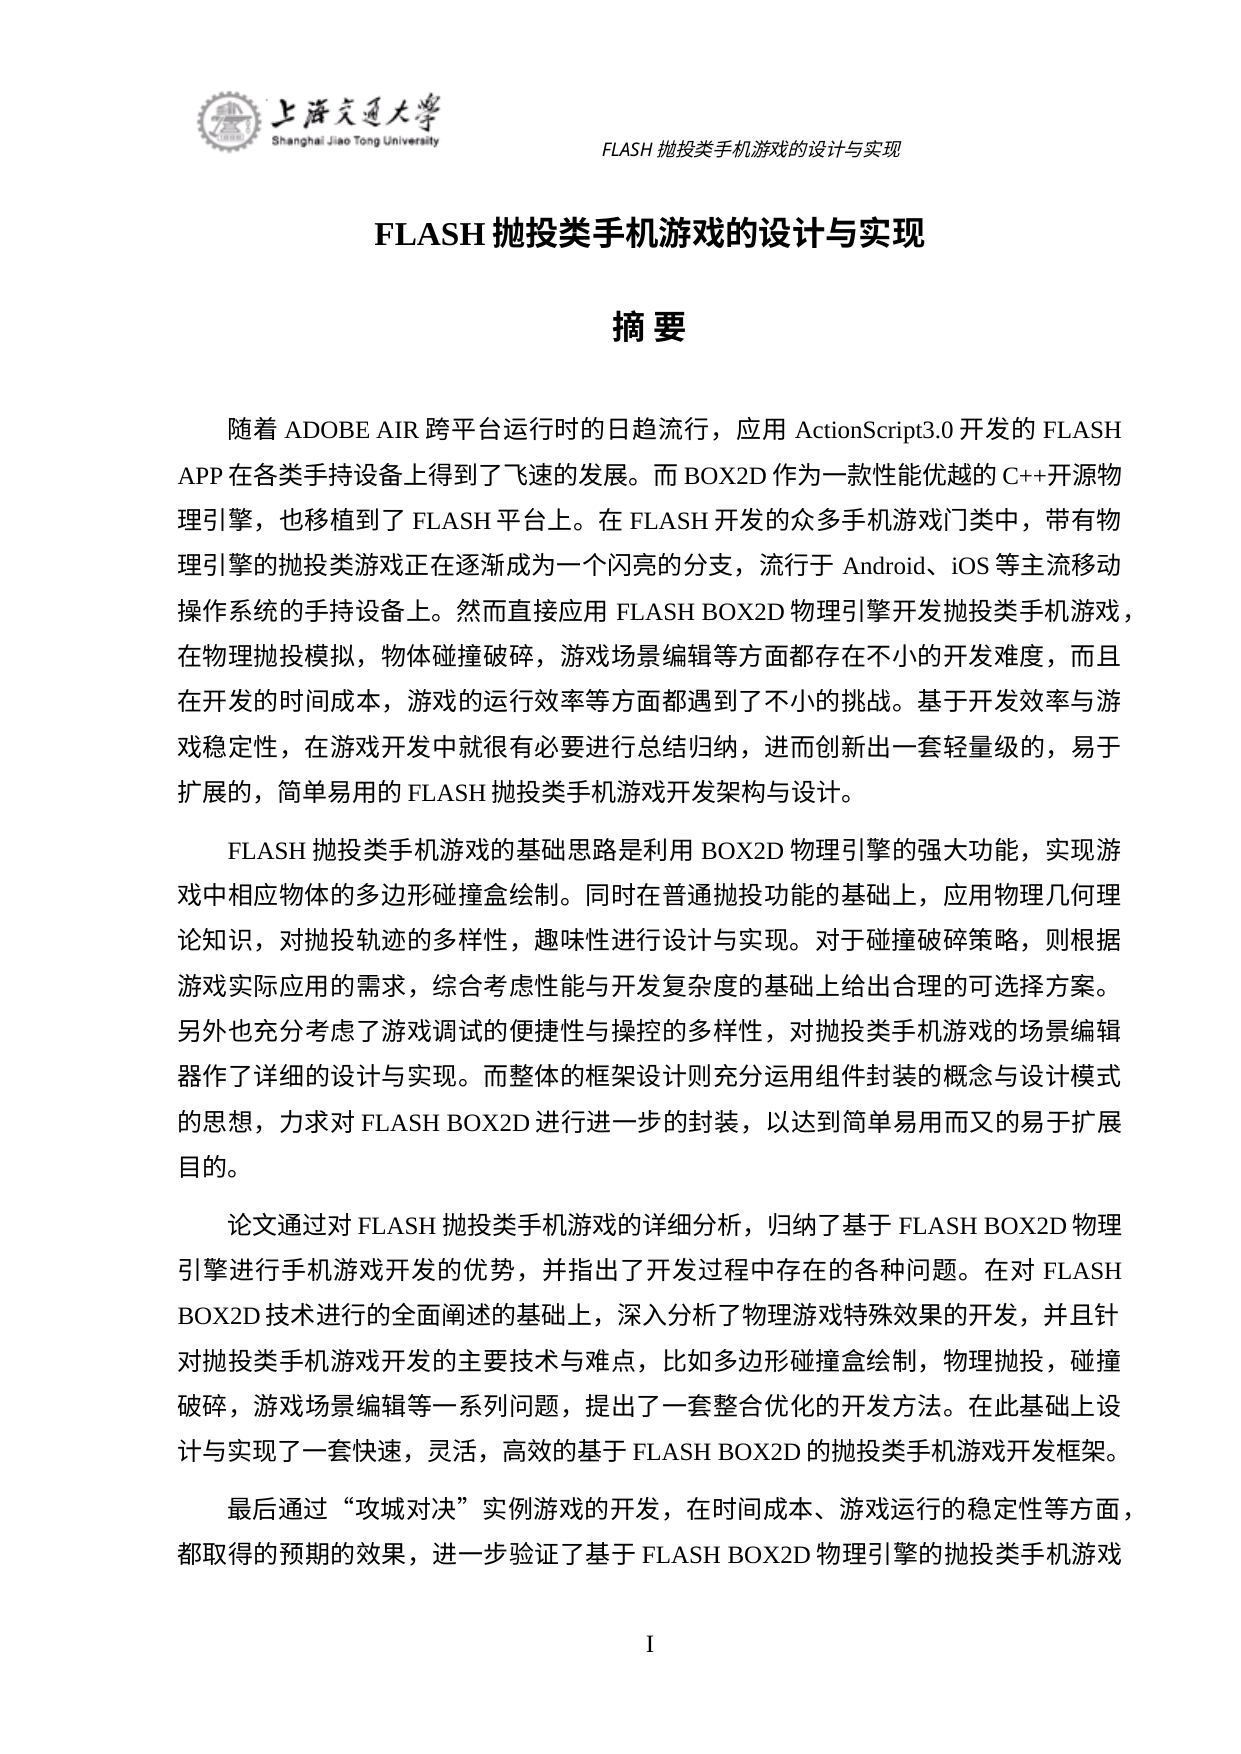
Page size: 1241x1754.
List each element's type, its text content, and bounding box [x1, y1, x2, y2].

text 最后通过“攻城对决”实例游戏的开发，在时间成本、游戏运行的稳定性等方面，都取得的预期的效果，进一步验证了基于FLASH BOX2D物理引擎的抛投类手机游戏开发框架的实际应用价值。同时也为相关手机游戏的开发积累了重要的经验。 [177, 1489, 1122, 1571]
text 论文通过对FLASH 抛投类手机游戏的详细分析，归纳了基于FLASH BOX2D物理引擎进行手机游戏开发的优势，并指出了开发过程中存在的各种问题。在对FLASH BOX2D技术进行的全面阐述的基础上，深入分析了物理游戏特殊效果的开发，并且针对抛投类手机游戏开发的主要技术与难点，比如多边形碰撞盒绘制，物理抛投，碰撞破碎，游戏场景编辑等一系列问题，提出了一套整合优化的开发方法。在此基础上设计与实现了一套快速，灵活，高效的基于FLASH BOX2D的抛投类手机游戏开发框架。 [177, 1205, 1122, 1468]
picture [177, 75, 456, 157]
text 摘 要 [177, 301, 1122, 349]
text FLASH抛投类手机游戏的基础思路是利用BOX2D物理引擎的强大功能，实现游戏中相应物体的多边形碰撞盒绘制。同时在普通抛投功能的基础上，应用物理几何理论知识，对抛投轨迹的多样性，趣味性进行设计与实现。对于碰撞破碎策略，则根据游戏实际应用的需求，综合考虑性能与开发复杂度的基础上给出合理的可选择方案。另外也充分考虑了游戏调试的便捷性与操控的多样性，对抛投类手机游戏的场景编辑器作了详细的设计与实现。而整体的框架设计则充分运用组件封装的概念与设计模式的思想，力求对FLASH BOX2D进行进一步的封装，以达到简单易用而又的易于扩展目的。 [177, 830, 1122, 1184]
text FLASH抛投类手机游戏的设计与实现 [177, 207, 1122, 255]
text 随着ADOBE AIR跨平台运行时的日趋流行，应用ActionScript3.0开发的FLASH APP在各类手持设备上得到了飞速的发展。而BOX2D作为一款性能优越的C++开源物理引擎，也移植到了FLASH平台上。在FLASH开发的众多手机游戏门类中，带有物理引擎的抛投类游戏正在逐渐成为一个闪亮的分支，流行于Android、iOS等主流移动操作系统的手持设备上。然而直接应用FLASH BOX2D物理引擎开发抛投类手机游戏，在物理抛投模拟，物体碰撞破碎，游戏场景编辑等方面都存在不小的开发难度，而且在开发的时间成本，游戏的运行效率等方面都遇到了不小的挑战。基于开发效率与游戏稳定性，在游戏开发中就很有必要进行总结归纳，进而创新出一套轻量级的，易于扩展的，简单易用的FLASH抛投类手机游戏开发架构与设计。 [177, 410, 1122, 809]
